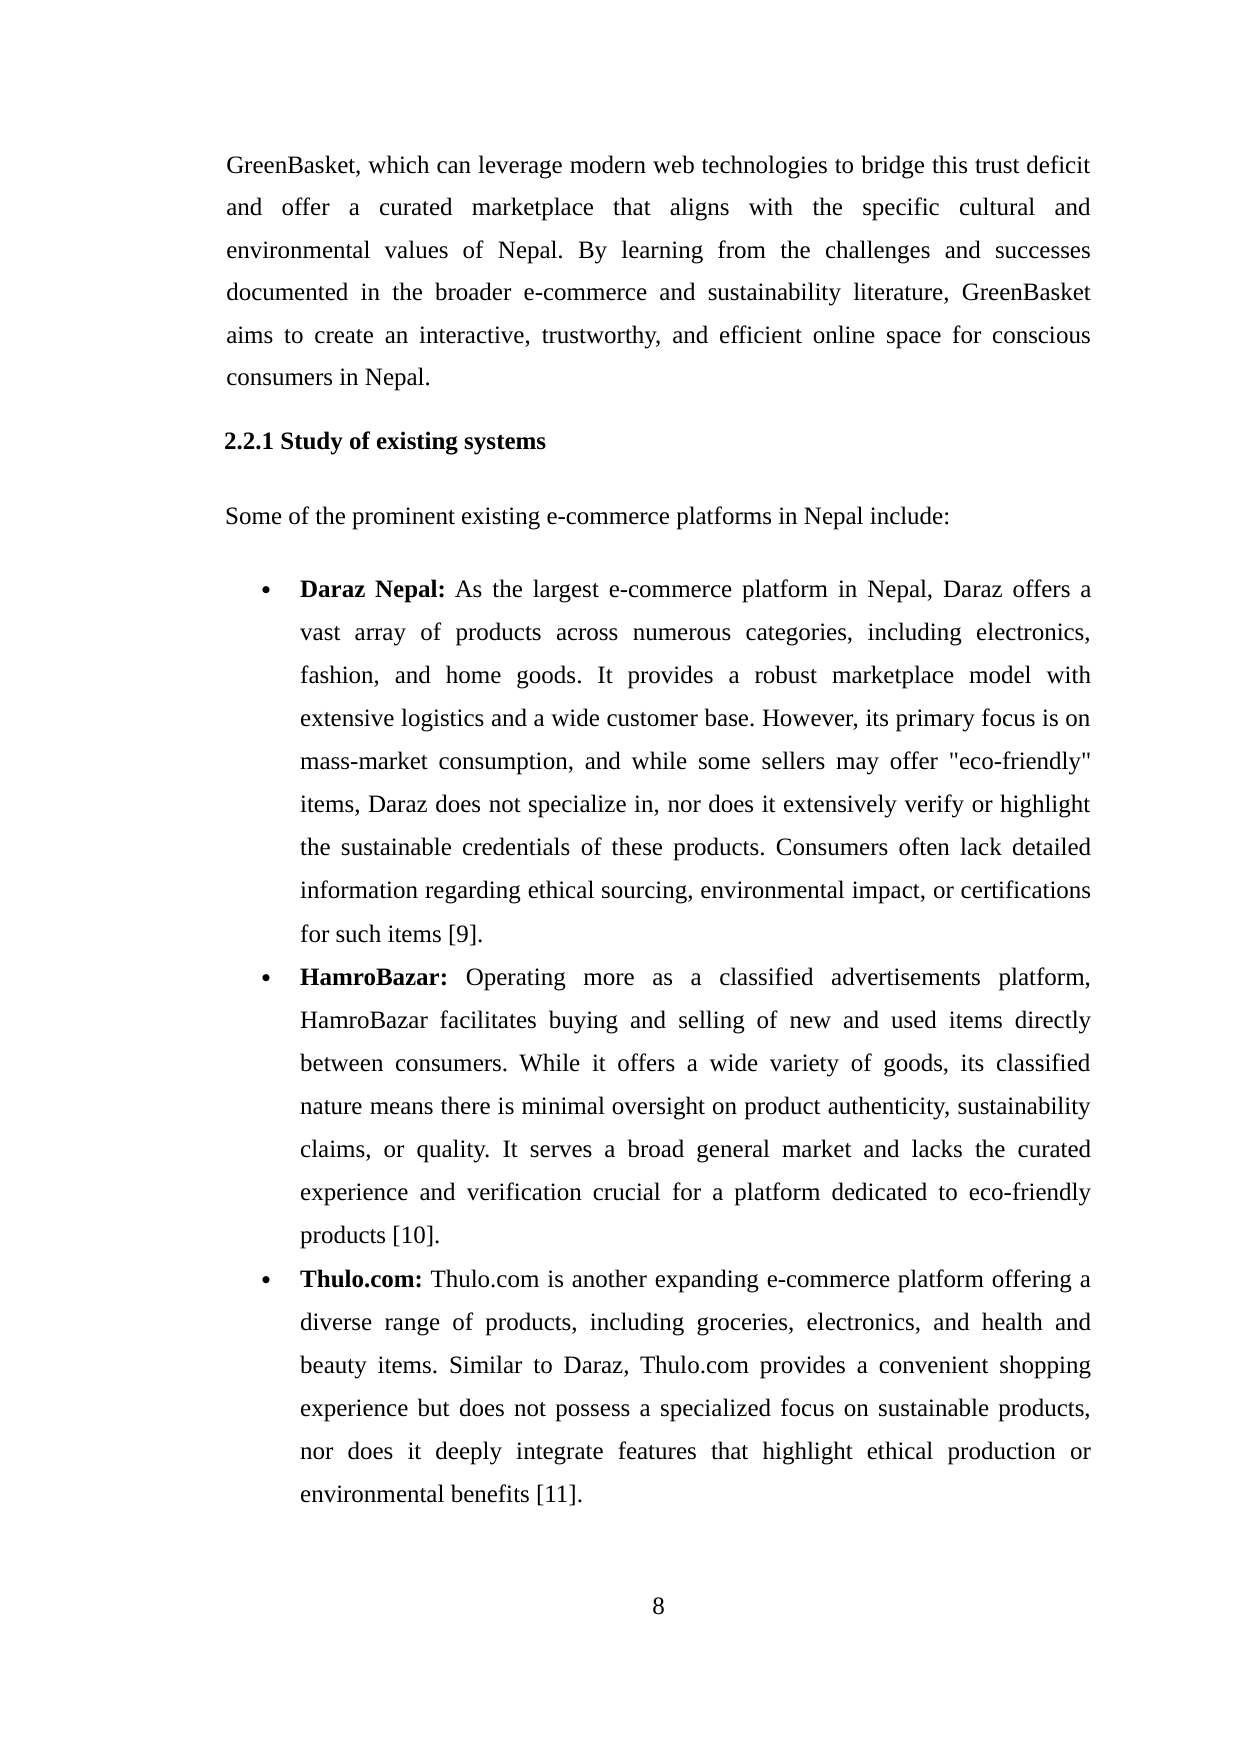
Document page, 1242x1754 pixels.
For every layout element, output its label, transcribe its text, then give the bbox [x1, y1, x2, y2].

list Thulo.com: Thulo.com is another expanding e-commerce platform offering a diverse range of products, including groceries, electronics, and health and beauty items. Similar to Daraz, Thulo.com provides a convenient shopping experience but does not possess a specialized focus on sustainable products, nor does it deeply integrate features that highlight ethical production or environmental benefits [11]. [262, 1264, 1092, 1508]
list Daraz Nepal: As the largest e-commerce platform in Nepal, Daraz offers a vast array of products across numerous categories, including electronics, fashion, and home goods. It provides a robust marketplace model with extensive logistics and a wide customer base. However, its primary focus is on mass-market consumption, and while some sellers may offer "eco-friendly" items, Daraz does not specialize in, nor does it extensively verify or highlight the sustainable credentials of these products. Consumers often lack detailed information regarding ethical sourcing, environmental impact, or certifications for such items [9]. [262, 574, 1092, 947]
list HamroBazar: Operating more as a classified advertisements platform, HamroBazar facilitates buying and selling of new and used items directly between consumers. While it offers a wide variety of goods, its classified nature means there is minimal oversight on product authenticity, sustainability claims, or quality. It serves a broad general market and lacks the curated experience and verification crucial for a platform dedicated to eco-friendly products [10]. [262, 962, 1092, 1249]
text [225, 150, 1092, 391]
subtitle 2.2.1 Study of existing systems [224, 426, 1092, 455]
text Some of the prominent existing e-commerce platforms in Nepal include: [225, 501, 1092, 530]
